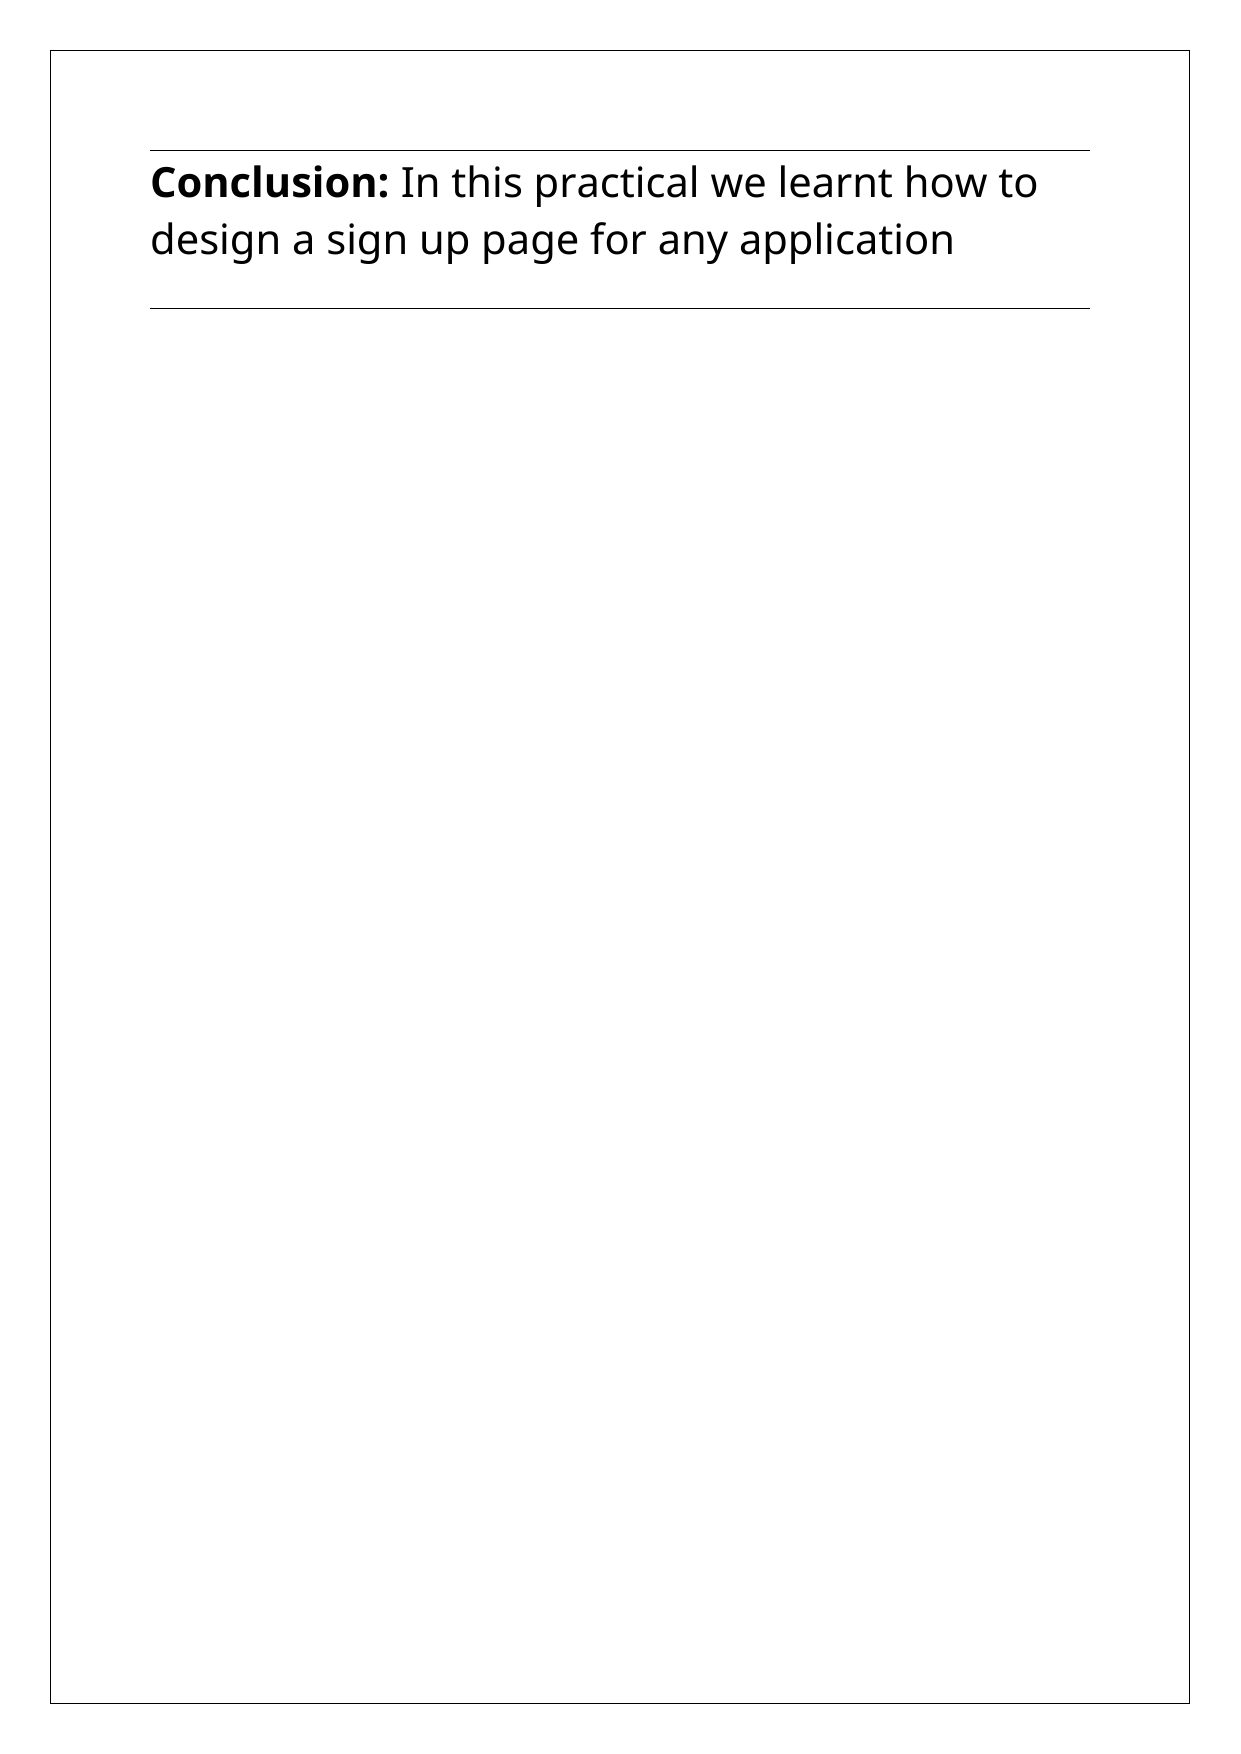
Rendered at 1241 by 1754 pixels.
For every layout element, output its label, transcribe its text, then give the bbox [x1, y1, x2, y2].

text Conclusion: In this practical we learnt how to design a sign up page for any application [150, 151, 1090, 267]
